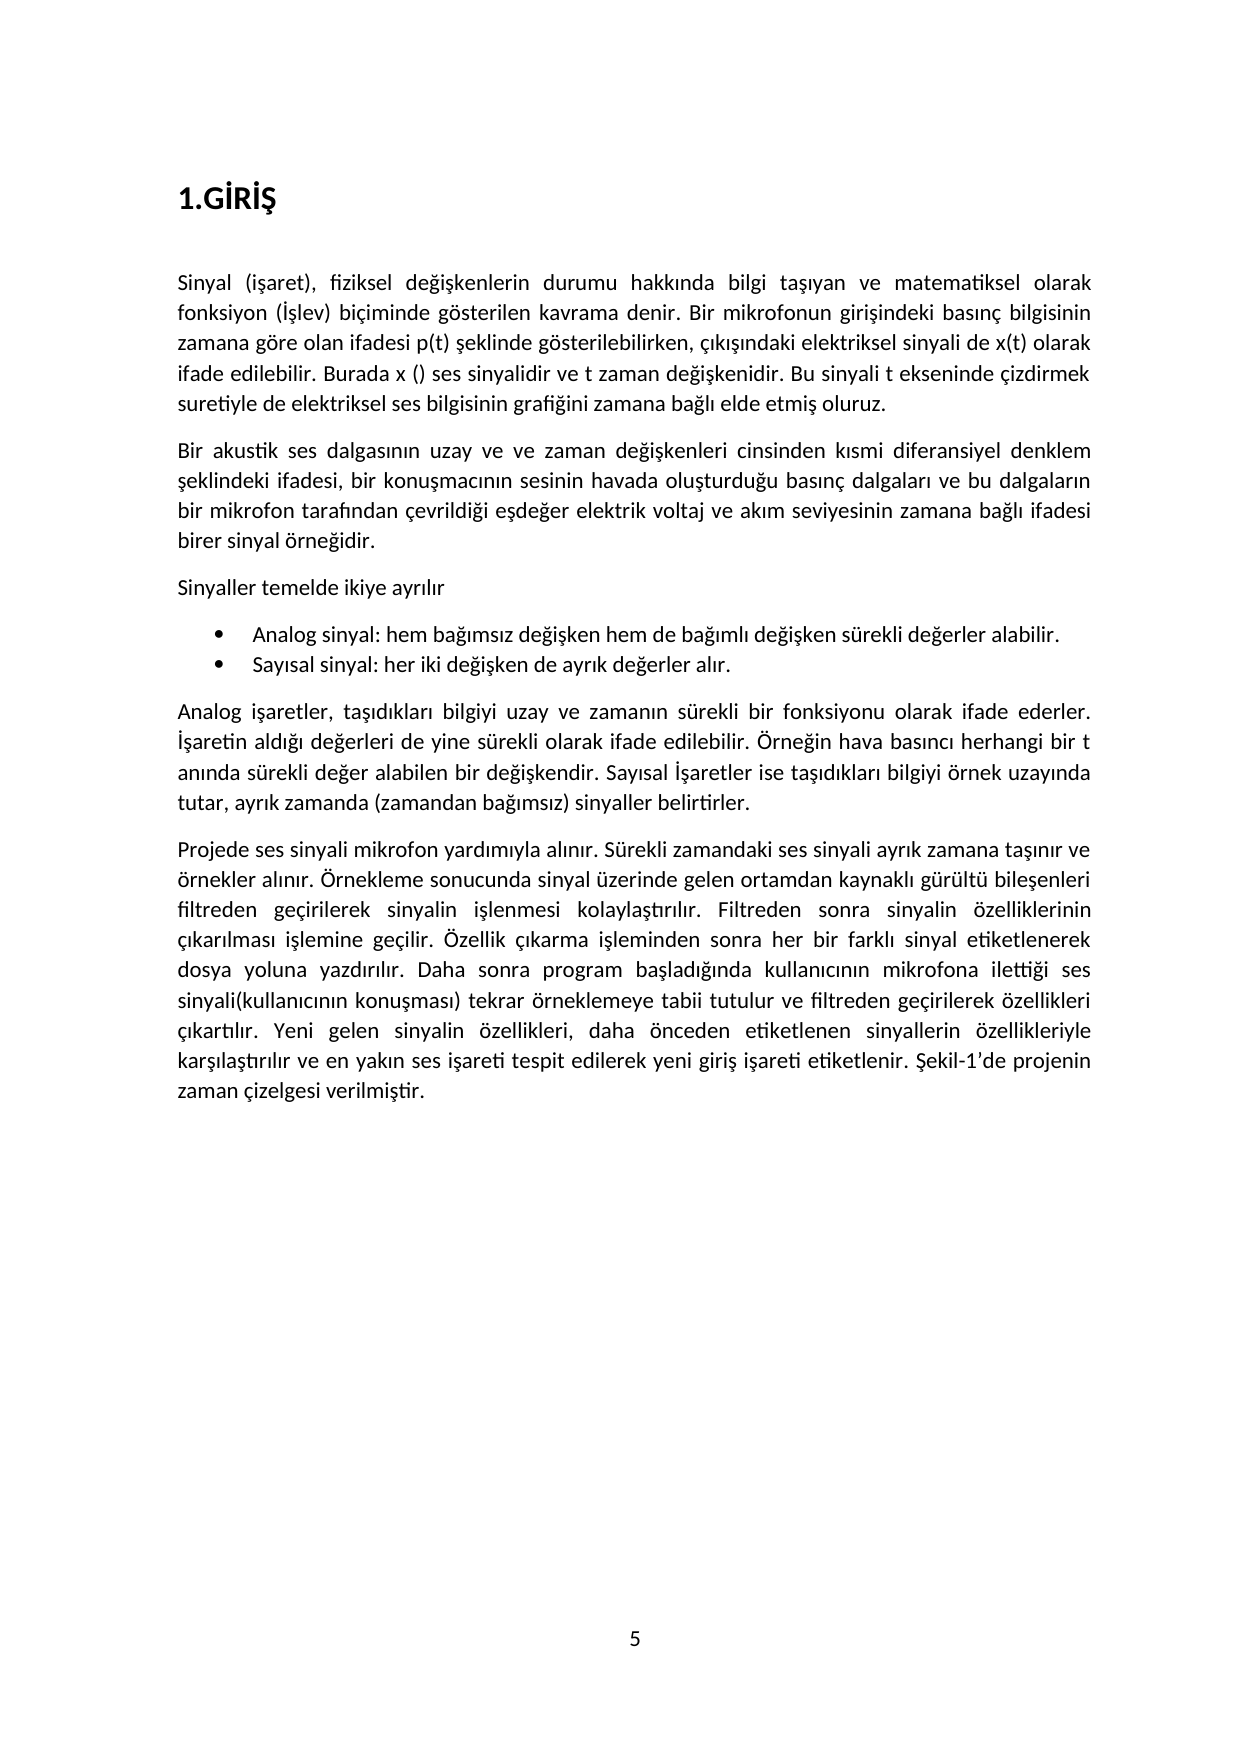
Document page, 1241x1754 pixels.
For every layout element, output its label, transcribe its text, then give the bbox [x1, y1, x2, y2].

subtitle 1.GİRİŞ [177, 177, 1092, 218]
text Analog işaretler, taşıdıkları bilgiyi uzay ve zamanın sürekli bir fonksiyonu olarak ifade ederler. İşaretin aldığı değerleri de yine sürekli olarak ifade edilebilir. Örneğin hava basıncı herhangi bir t anında sürekli değer alabilen bir değişkendir. Sayısal İşaretler ise taşıdıkları bilgiyi örnek uzayında tutar, ayrık zamanda (zamandan bağımsız) sinyaller belirtirler. [177, 697, 1092, 816]
text Bir akustik ses dalgasının uzay ve ve zaman değişkenleri cinsinden kısmi diferansiyel denklem şeklindeki ifadesi, bir konuşmacının sesinin havada oluşturduğu basınç dalgaları ve bu dalgaların bir mikrofon tarafından çevrildiği eşdeğer elektrik voltaj ve akım seviyesinin zamana bağlı ifadesi birer sinyal örneğidir. [177, 436, 1092, 554]
text Sinyal (işaret), fiziksel değişkenlerin durumu hakkında bilgi taşıyan ve matematiksel olarak fonksiyon (İşlev) biçiminde gösterilen kavrama denir. Bir mikrofonun girişindeki basınç bilgisinin zamana göre olan ifadesi p(t) şeklinde gösterilebilirken, çıkışındaki elektriksel sinyali de x(t) olarak ifade edilebilir. Burada x () ses sinyalidir ve t zaman değişkenidir. Bu sinyali t ekseninde çizdirmek suretiyle de elektriksel ses bilgisinin grafiğini zamana bağlı elde etmiş oluruz. [177, 268, 1092, 417]
list Analog sinyal: hem bağımsız değişken hem de bağımlı değişken sürekli değerler alabilir. [215, 620, 1092, 648]
text Sinyaller temelde ikiye ayrılır [177, 573, 1092, 601]
list Sayısal sinyal: her iki değişken de ayrık değerler alır. [215, 650, 1092, 678]
text Projede ses sinyali mikrofon yardımıyla alınır. Sürekli zamandaki ses sinyali ayrık zamana taşınır ve örnekler alınır. Örnekleme sonucunda sinyal üzerinde gelen ortamdan kaynaklı gürültü bileşenleri filtreden geçirilerek sinyalin işlenmesi kolaylaştırılır. Filtreden sonra sinyalin özelliklerinin çıkarılması işlemine geçilir. Özellik çıkarma işleminden sonra her bir farklı sinyal etiketlenerek dosya yoluna yazdırılır. Daha sonra program başladığında kullanıcının mikrofona ilettiği ses sinyali(kullanıcının konuşması) tekrar örneklemeye tabii tutulur ve filtreden geçirilerek özellikleri çıkartılır. Yeni gelen sinyalin özellikleri, daha önceden etiketlenen sinyallerin özellikleriyle karşılaştırılır ve en yakın ses işareti tespit edilerek yeni giriş işareti etiketlenir. Şekil-1’de projenin zaman çizelgesi verilmiştir. [177, 835, 1092, 1104]
